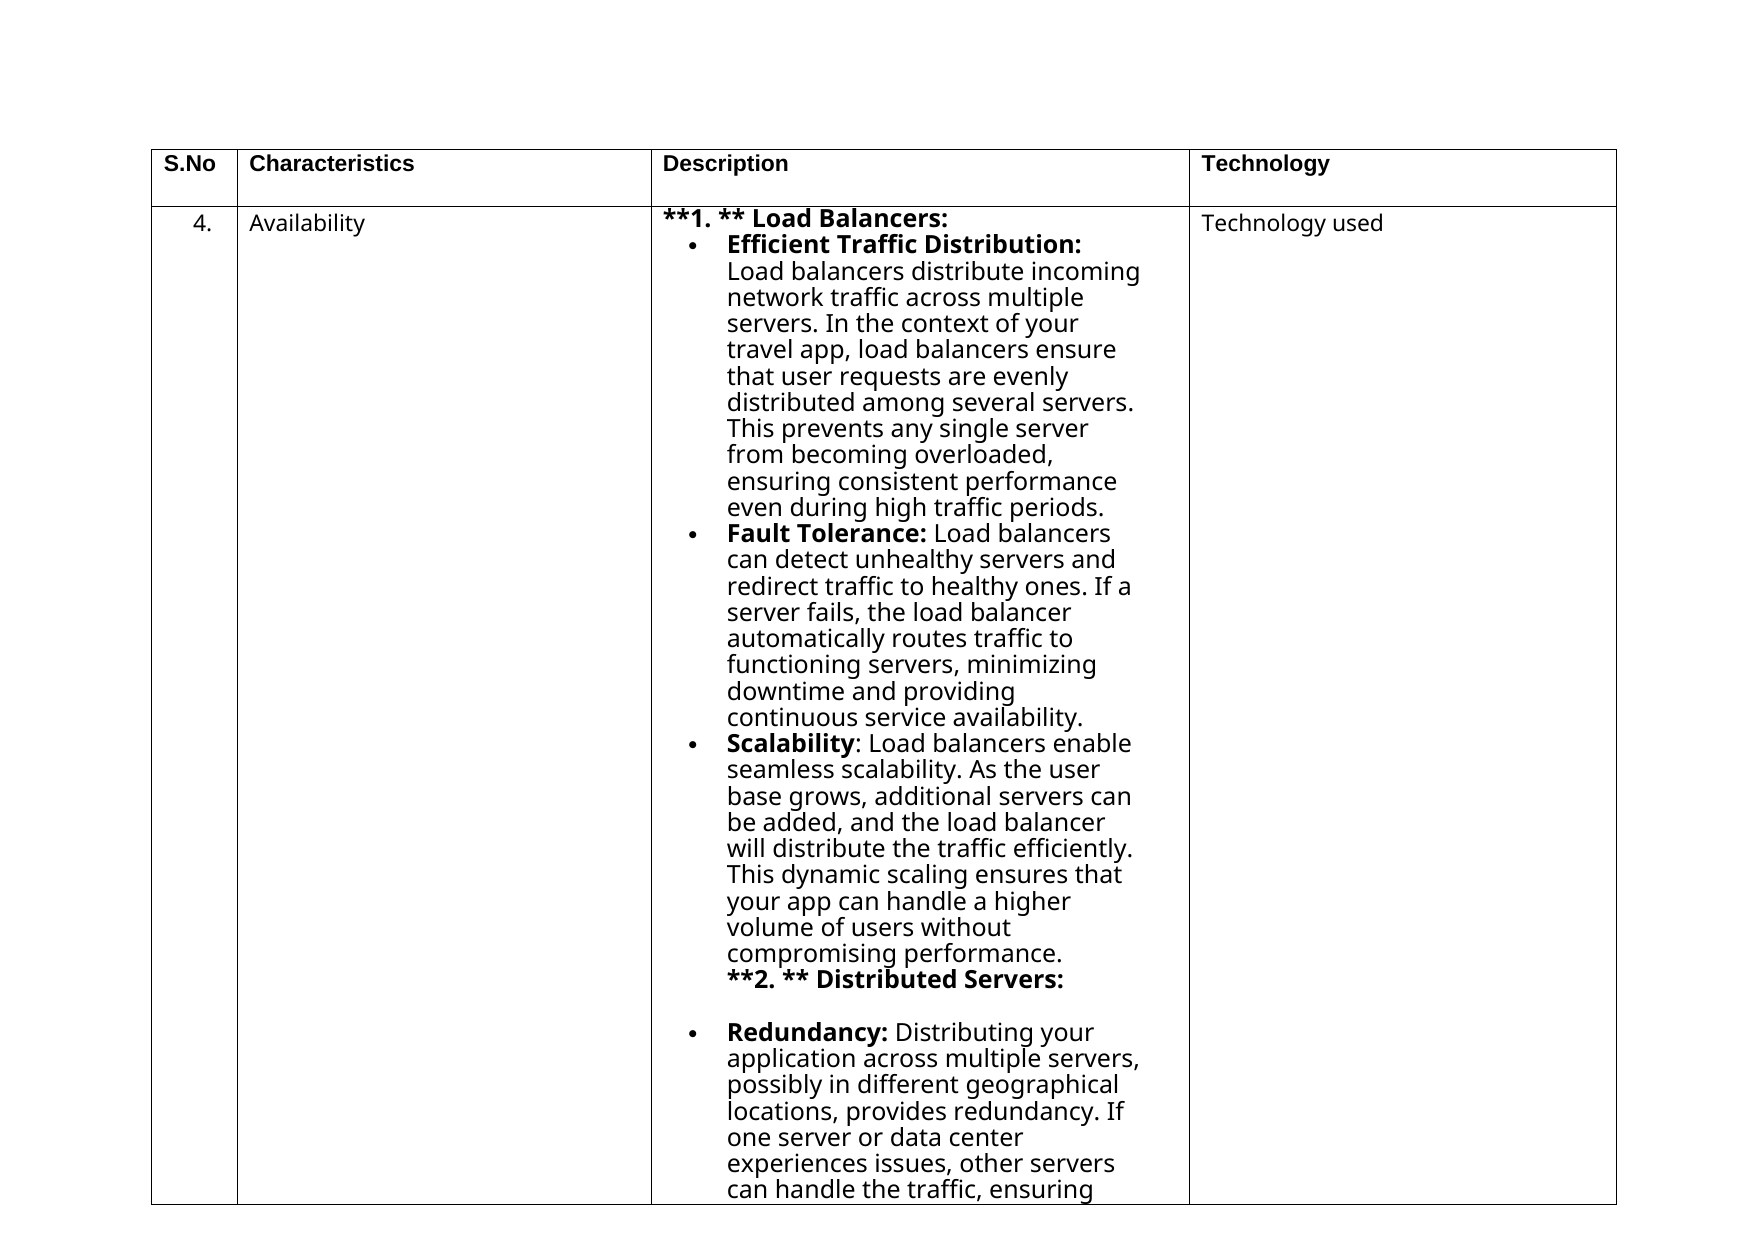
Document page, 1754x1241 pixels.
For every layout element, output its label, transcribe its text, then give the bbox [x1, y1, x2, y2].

table_cell Availability [238, 207, 651, 1204]
table_cell Technology used [1190, 207, 1616, 1204]
table_cell 4. [152, 207, 237, 1204]
table_header Characteristics [238, 150, 651, 206]
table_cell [652, 207, 1189, 1204]
table_header Technology [1190, 150, 1616, 206]
table_header Description [652, 150, 1189, 206]
table_header S.No [152, 150, 237, 206]
